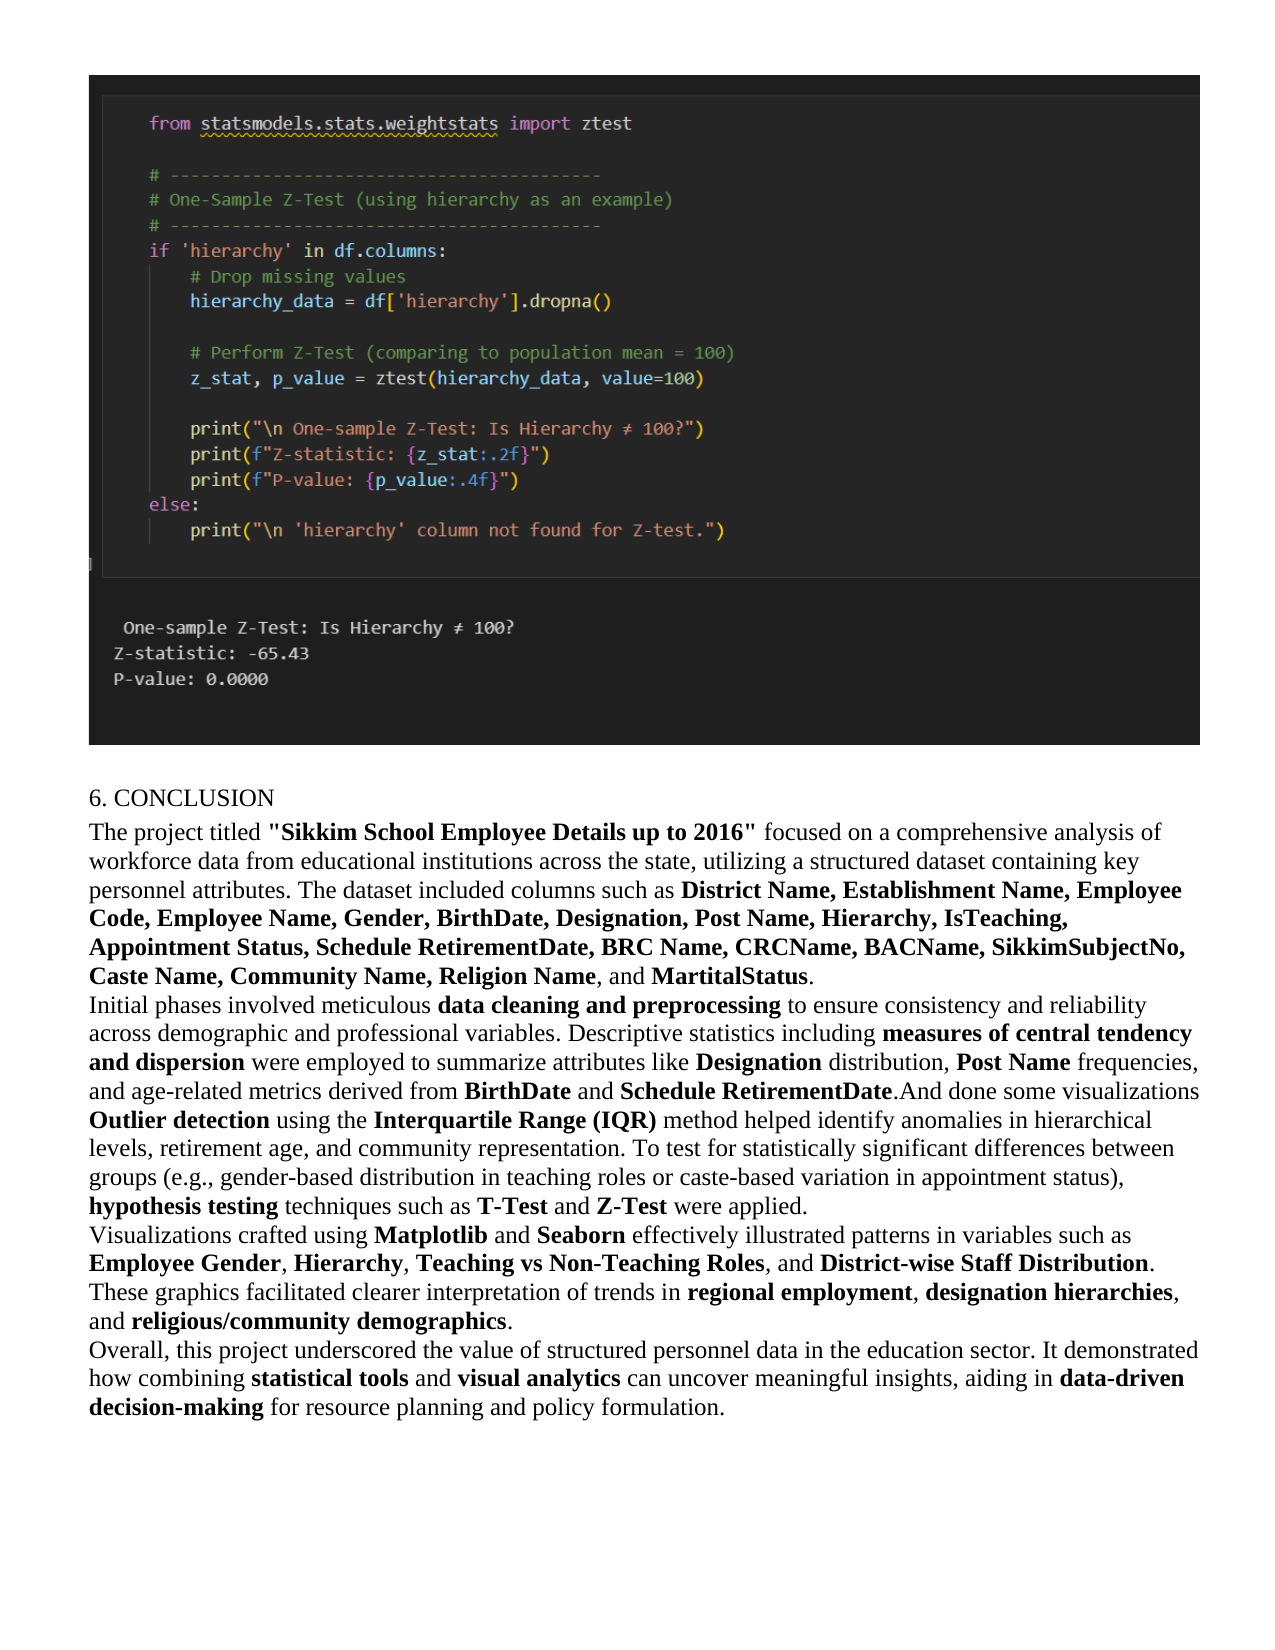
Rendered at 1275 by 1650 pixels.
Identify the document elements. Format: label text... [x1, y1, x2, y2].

text Initial phases involved meticulous data cleaning and preprocessing to ensure consistency and reliability across demographic and professional variables. Descriptive statistics including measures of central tendency and dispersion were employed to summarize attributes like Designation distribution, Post Name frequencies, and age-related metrics derived from BirthDate and Schedule RetirementDate.And done some visualizations [89, 990, 1200, 1105]
text The project titled "Sikkim School Employee Details up to 2016" focused on a comprehensive analysis of workforce data from educational institutions across the state, utilizing a structured dataset containing key personnel attributes. The dataset included columns such as District Name, Establishment Name, Employee Code, Employee Name, Gender, BirthDate, Designation, Post Name, Hierarchy, IsTeaching, Appointment Status, Schedule RetirementDate, BRC Name, CRCName, BACName, SikkimSubjectNo, Caste Name, Community Name, Religion Name, and MartitalStatus. [89, 817, 1200, 990]
text 6. CONCLUSION [89, 783, 1200, 812]
text Visualizations crafted using Matplotlib and Seaborn effectively illustrated patterns in variables such as Employee Gender, Hierarchy, Teaching vs Non-Teaching Roles, and District-wise Staff Distribution. These graphics facilitated clearer interpretation of trends in regional employment, designation hierarchies, and religious/community demographics. [89, 1220, 1200, 1335]
text Overall, this project underscored the value of structured personnel data in the education sector. It demonstrated how combining statistical tools and visual analytics can uncover meaningful insights, aiding in data-driven decision-making for resource planning and policy formulation. [89, 1335, 1200, 1421]
text Outlier detection using the Interquartile Range (IQR) method helped identify anomalies in hierarchical levels, retirement age, and community representation. To test for statistically significant differences between groups (e.g., gender-based distribution in teaching roles or caste-based variation in appointment status), hypothesis testing techniques such as T-Test and Z-Test were applied. [89, 1105, 1200, 1220]
picture [88, 75, 1200, 745]
